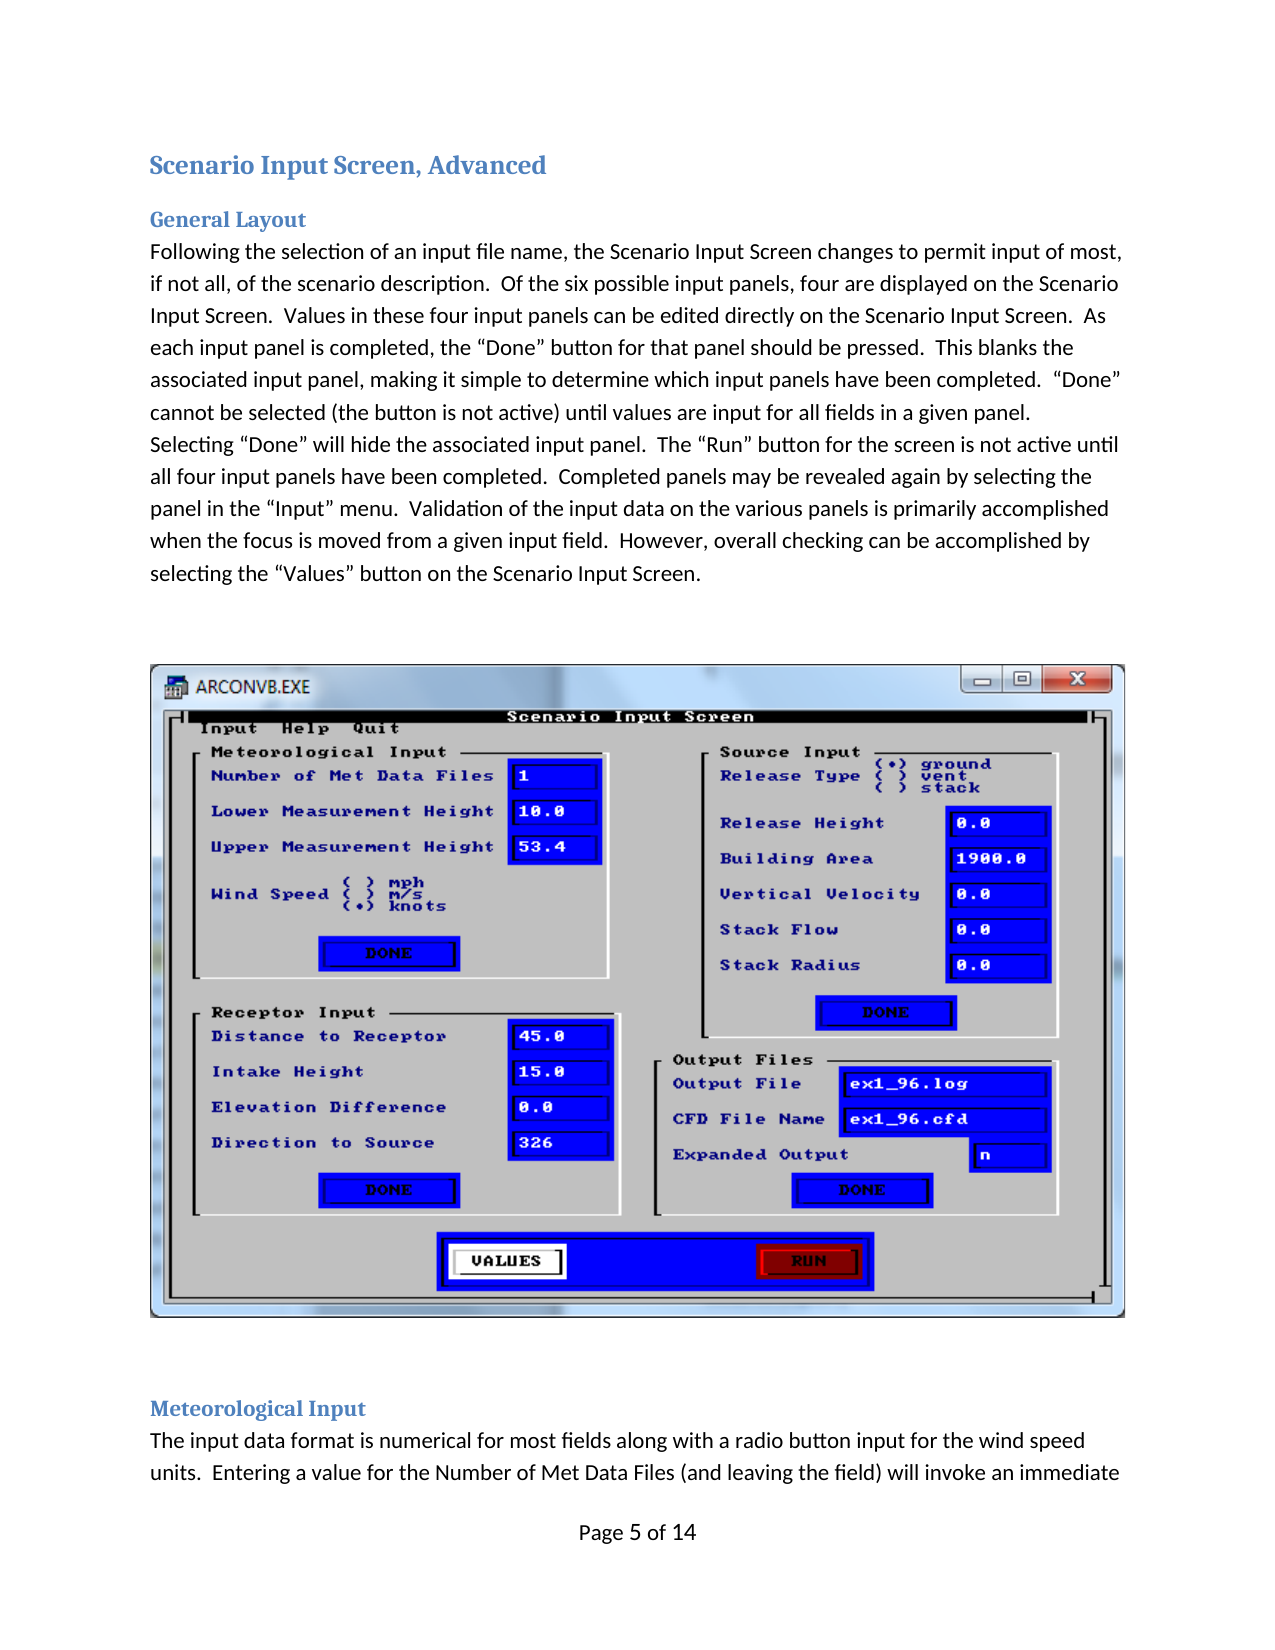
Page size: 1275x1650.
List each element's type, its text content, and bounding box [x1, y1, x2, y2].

subtitle Scenario Input Screen, Advanced [150, 150, 1125, 181]
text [150, 1426, 1125, 1486]
subtitle Meteorological Input [150, 1396, 1125, 1422]
subtitle General Layout [150, 207, 1125, 233]
text Following the selection of an input file name, the Scenario Input Screen changes to permit input of most, if not all, of the scenario description. Of the six possible input panels, four are displayed on the Scenario Input Screen. Values in these four input panels can be edited directly on the Scenario Input Screen. As each input panel is completed, the “Done” button for that panel should be pressed. This blanks the associated input panel, making it simple to determine which input panels have been completed. “Done” cannot be selected (the button is not active) until values are input for all fields in a given panel. Selecting “Done” will hide the associated input panel. The “Run” button for the screen is not active until all four input panels have been completed. Completed panels may be revealed again by selecting the panel in the “Input” menu. Validation of the input data on the various panels is primarily accomplished when the focus is moved from a given input field. However, overall checking can be accomplished by selecting the “Values” button on the Scenario Input Screen. [150, 237, 1125, 587]
picture [150, 664, 1125, 1318]
